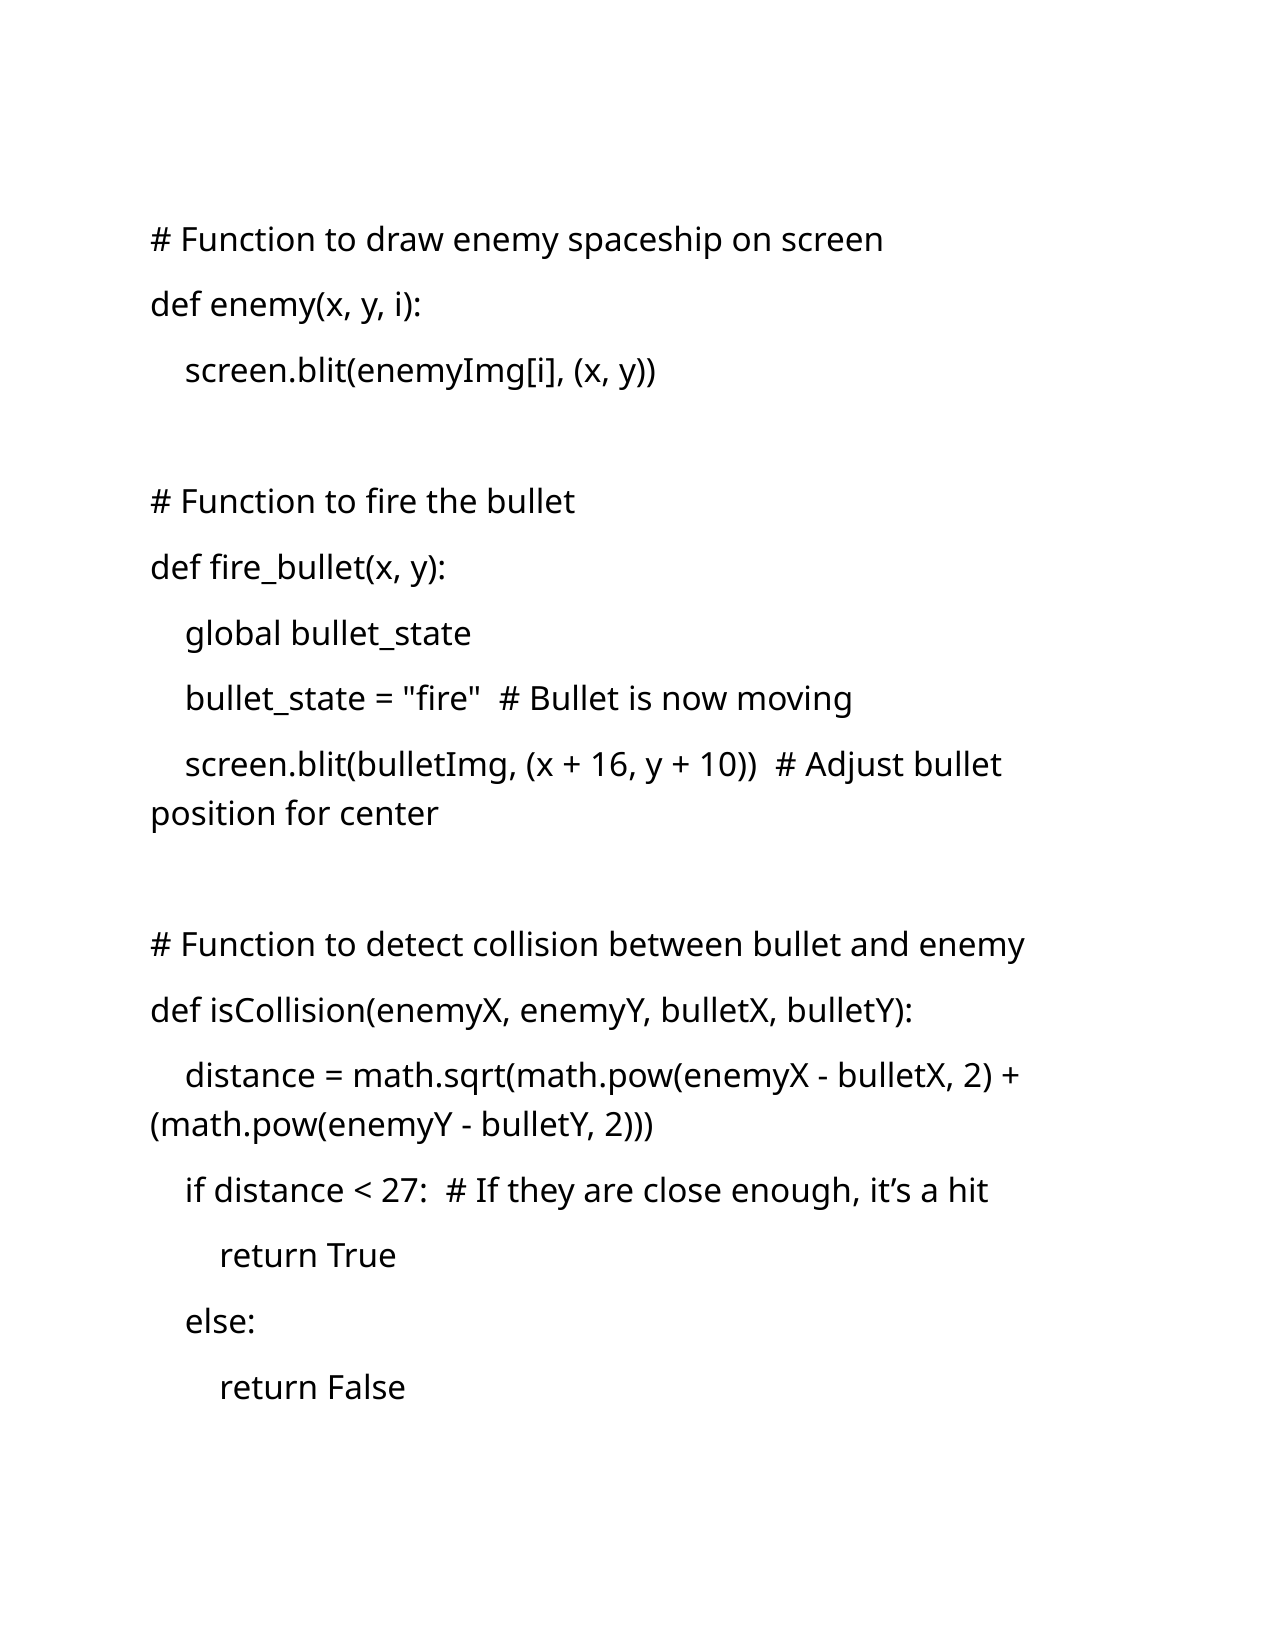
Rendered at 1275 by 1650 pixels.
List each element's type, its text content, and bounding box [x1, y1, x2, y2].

text # Function to fire the bullet [150, 478, 1125, 523]
text global bullet_state [150, 609, 1125, 655]
text else: [150, 1298, 1125, 1343]
text def isCollision(enemyX, enemyY, bulletX, bulletY): [150, 986, 1125, 1032]
text screen.blit(enemyImg[i], (x, y)) [150, 347, 1125, 392]
text screen.blit(bulletImg, (x + 16, y + 10)) # Adjust bullet position for center [150, 741, 1125, 835]
text if distance < 27: # If they are close enough, it’s a hit [150, 1167, 1125, 1212]
text return False [150, 1363, 1125, 1409]
text distance = math.sqrt(math.pow(enemyX - bulletX, 2) + (math.pow(enemyY - bulletY, 2))) [150, 1052, 1125, 1146]
text return True [150, 1232, 1125, 1278]
text # Function to detect collision between bullet and enemy [150, 921, 1125, 966]
text def enemy(x, y, i): [150, 281, 1125, 327]
text bullet_state = "fire" # Bullet is now moving [150, 675, 1125, 720]
text # Function to draw enemy spaceship on screen [150, 216, 1125, 261]
text def fire_bullet(x, y): [150, 544, 1125, 589]
